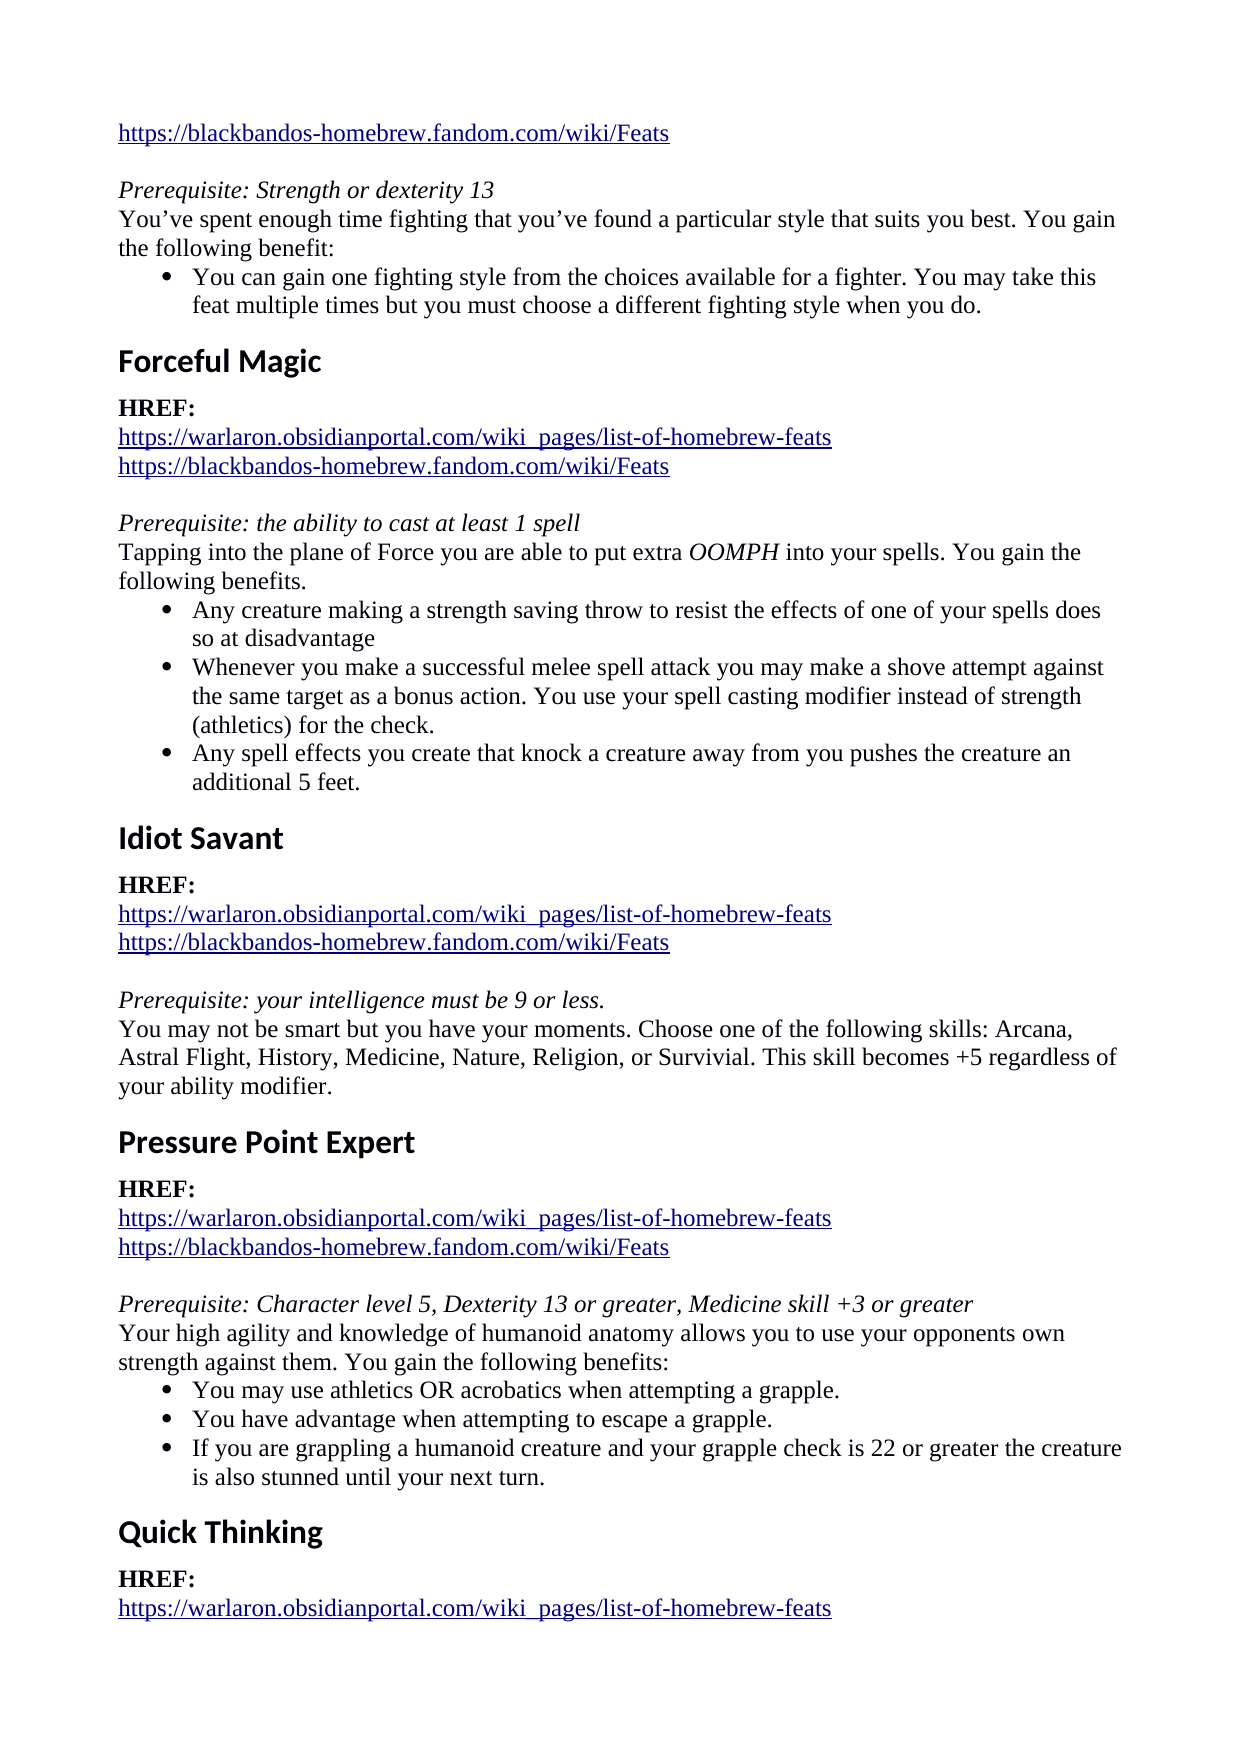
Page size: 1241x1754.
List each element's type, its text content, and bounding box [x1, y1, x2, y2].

text https://blackbandos-homebrew.fandom.com/wiki/Feats [118, 927, 1122, 956]
text HREF: [118, 1174, 1122, 1203]
list Any creature making a strength saving throw to resist the effects of one of your spells does so at disadvantage [162, 595, 1122, 652]
list Any spell effects you create that knock a creature away from you pushes the creature an additional 5 feet. [162, 738, 1122, 796]
text Prerequisite: Character level 5, Dexterity 13 or greater, Medicine skill +3 or greater [118, 1289, 1122, 1318]
text https://blackbandos-homebrew.fandom.com/wiki/Feats [118, 118, 1122, 147]
text You may not be smart but you have your moments. Choose one of the following skills: Arcana, Astral Flight, History, Medicine, Nature, Religion, or Survivial. This skill becomes +5 regardless of your ability modifier. [118, 1014, 1122, 1100]
text https://warlaron.obsidianportal.com/wiki_pages/list-of-homebrew-feats [118, 1203, 1122, 1232]
subtitle Quick Thinking [118, 1511, 1122, 1552]
subtitle Idiot Savant [118, 817, 1122, 857]
text https://warlaron.obsidianportal.com/wiki_pages/list-of-homebrew-feats [118, 1593, 1122, 1622]
list You can gain one fighting style from the choices available for a fighter. You may take this feat multiple times but you must choose a different fighting style when you do. [162, 262, 1122, 319]
text https://blackbandos-homebrew.fandom.com/wiki/Feats [118, 451, 1122, 480]
text HREF: [118, 1564, 1122, 1593]
text HREF: [118, 393, 1122, 422]
text Tapping into the plane of Force you are able to put extra OOMPH into your spells. You gain the following benefits. [118, 537, 1122, 595]
text Your high agility and knowledge of humanoid anatomy allows you to use your opponents own strength against them. You gain the following benefits: [118, 1318, 1122, 1375]
text You’ve spent enough time fighting that you’ve found a particular style that suits you best. You gain the following benefit: [118, 204, 1122, 262]
subtitle Pressure Point Expert [118, 1121, 1122, 1162]
text https://blackbandos-homebrew.fandom.com/wiki/Feats [118, 1232, 1122, 1260]
text https://warlaron.obsidianportal.com/wiki_pages/list-of-homebrew-feats [118, 899, 1122, 927]
text Prerequisite: your intelligence must be 9 or less. [118, 985, 1122, 1014]
text HREF: [118, 870, 1122, 899]
text Prerequisite: the ability to cast at least 1 spell [118, 508, 1122, 537]
list If you are grappling a humanoid creature and your grapple check is 22 or greater the creature is also stunned until your next turn. [162, 1433, 1122, 1490]
text https://warlaron.obsidianportal.com/wiki_pages/list-of-homebrew-feats [118, 422, 1122, 451]
list Whenever you make a successful melee spell attack you may make a shove attempt against the same target as a bonus action. You use your spell casting modifier instead of strength (athletics) for the check. [162, 652, 1122, 738]
list You have advantage when attempting to escape a grapple. [162, 1404, 1122, 1433]
list You may use athletics OR acrobatics when attempting a grapple. [162, 1375, 1122, 1404]
text Prerequisite: Strength or dexterity 13 [118, 176, 1122, 204]
subtitle Forceful Magic [118, 340, 1122, 381]
